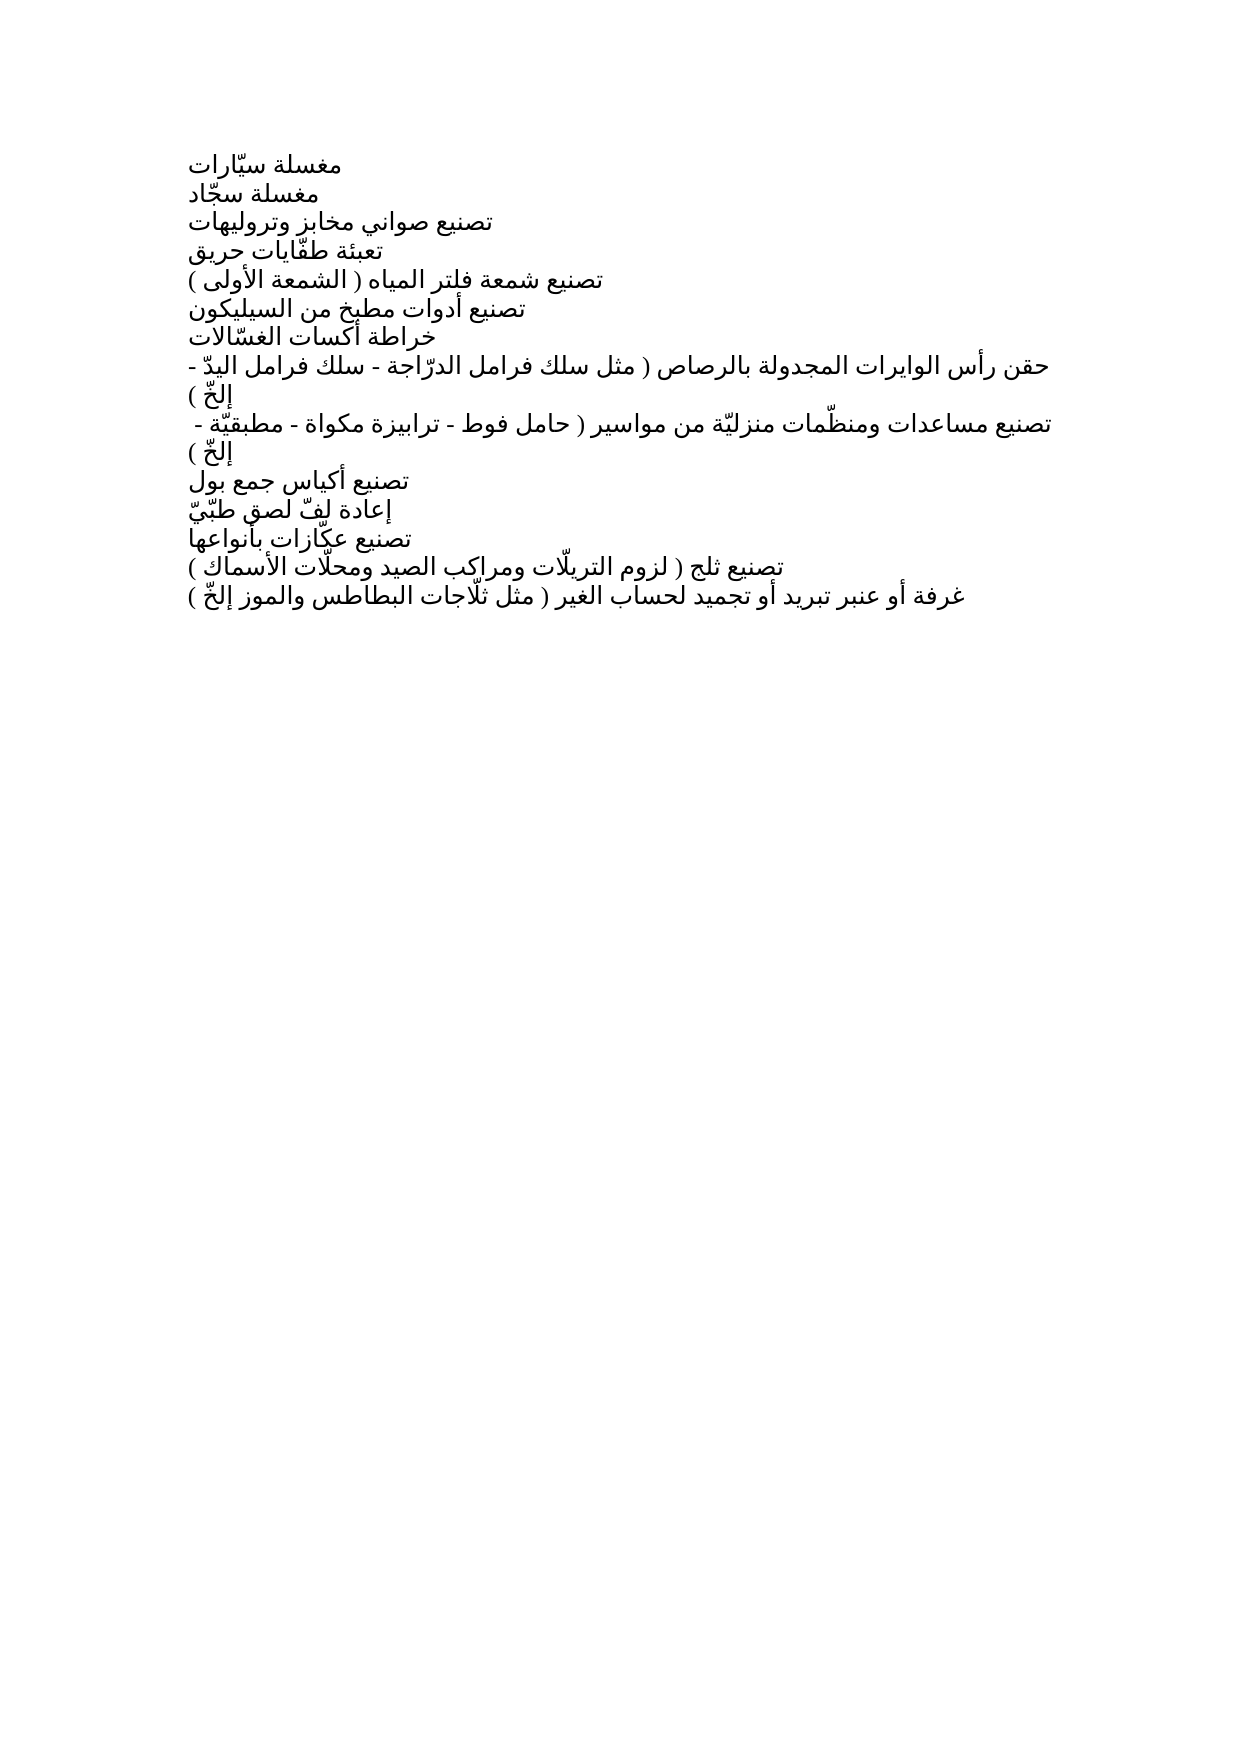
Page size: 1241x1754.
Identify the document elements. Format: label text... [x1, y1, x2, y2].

text حقن رأس الوايرات المجدولة بالرصاص ( مثل سلك فرامل الدرّاجة - سلك فرامل اليدّ - إلخّ ) [187, 351, 1053, 409]
text تعبئة طفّايات حريق [187, 236, 1053, 265]
text غرفة أو عنبر تبريد أو تجميد لحساب الغير ( مثل ثلّاجات البطاطس والموز إلخّ ) [187, 581, 1053, 610]
text مغسلة سجّاد [187, 179, 1053, 207]
text تصنيع صواني مخابز وتروليهات [187, 207, 1053, 236]
text تصنيع شمعة فلتر المياه ( الشمعة الأولى ) [187, 265, 1053, 294]
text خراطة أكسات الغسّالات [187, 322, 1053, 351]
text تصنيع أدوات مطبخ من السيليكون [187, 294, 1053, 322]
text إعادة لفّ لصق طبّيّ [187, 495, 1053, 524]
text تصنيع عكّازات بأنواعها [187, 524, 1053, 552]
text تصنيع مساعدات ومنظّمات منزليّة من مواسير ( حامل فوط - ترابيزة مكواة - مطبقيّة - إلخّ ) [187, 409, 1053, 466]
text تصنيع ثلج ( لزوم التريلّات ومراكب الصيد ومحلّات الأسماك ) [187, 552, 1053, 581]
text مغسلة سيّارات [187, 150, 1053, 179]
text تصنيع أكياس جمع بول [187, 466, 1053, 495]
